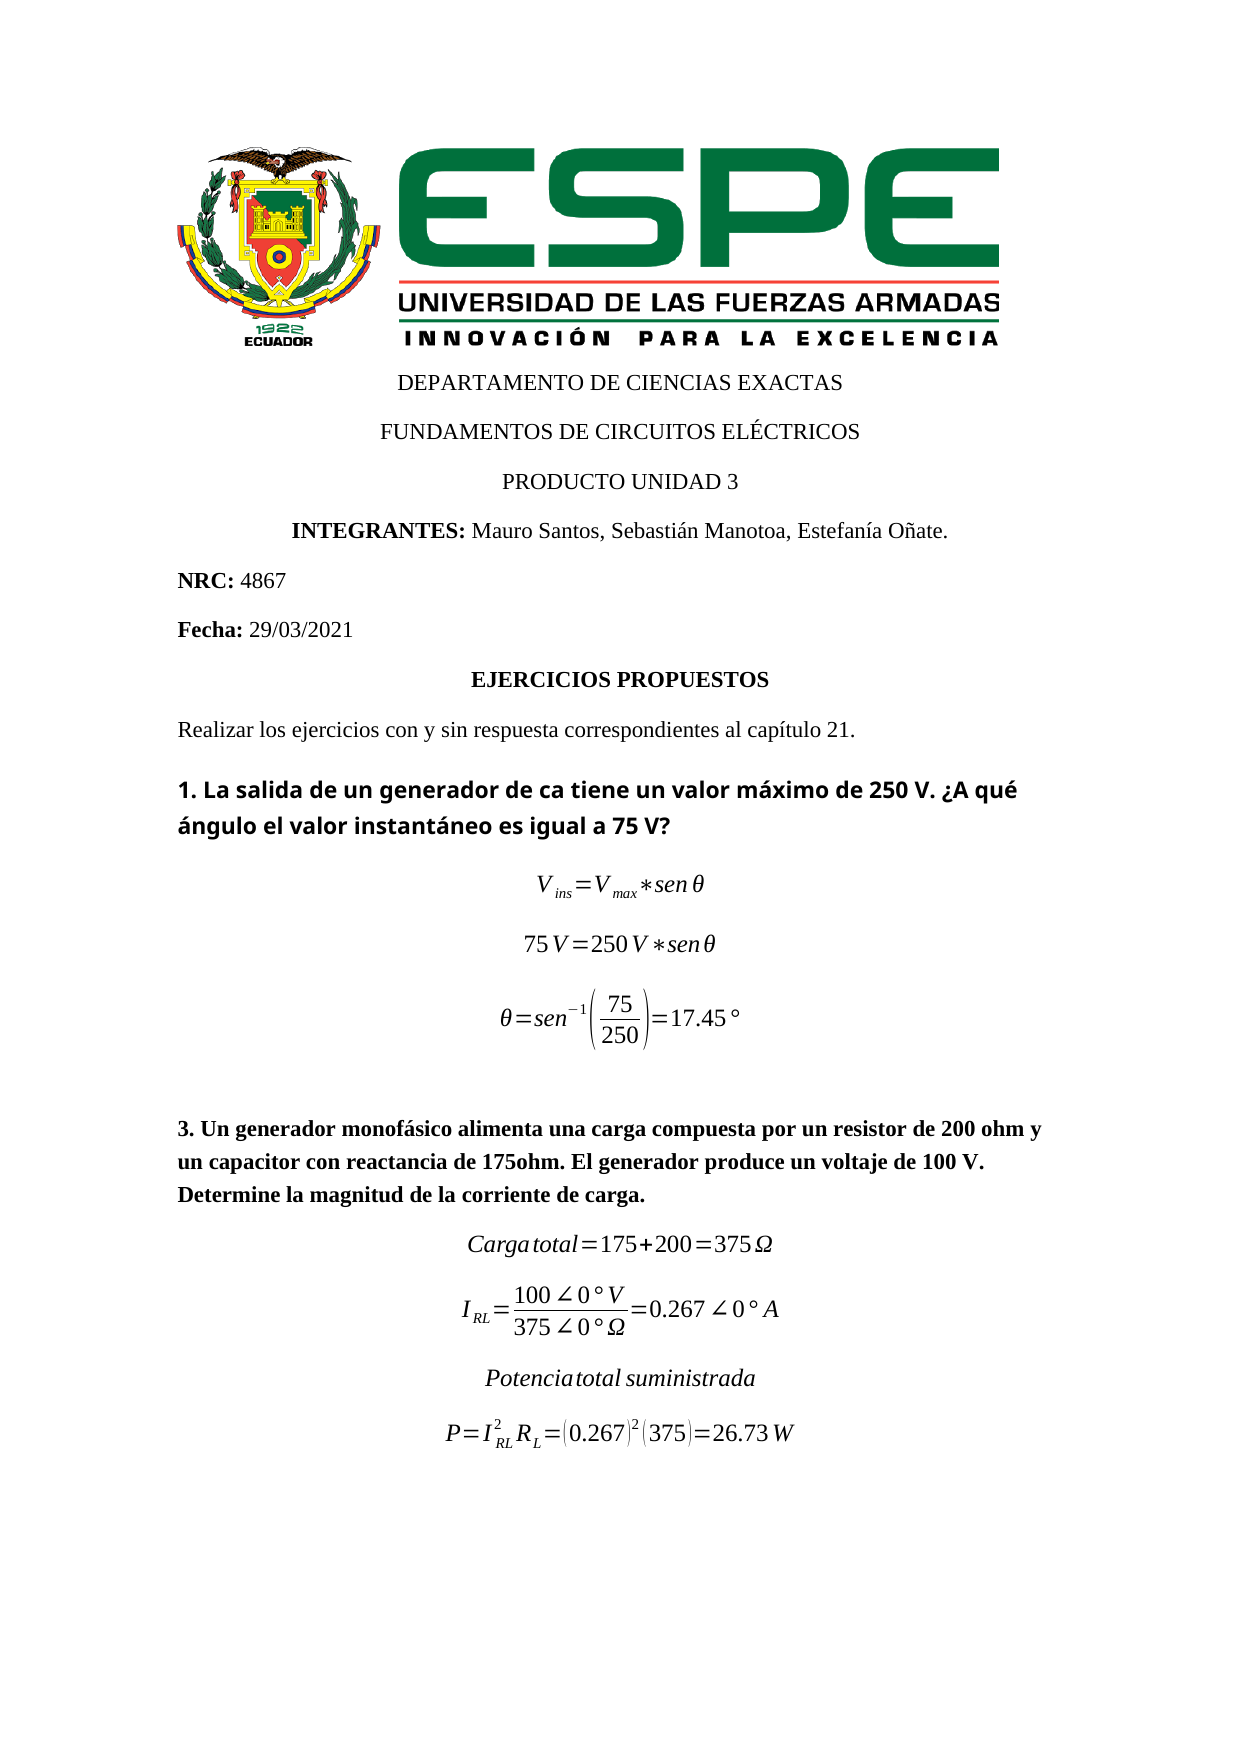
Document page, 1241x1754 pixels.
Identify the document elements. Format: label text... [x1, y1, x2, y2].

text EJERCICIOS PROPUESTOS [177, 666, 1063, 692]
text PRODUCTO UNIDAD 3 [177, 468, 1063, 494]
picture [177, 147, 999, 346]
text 1. La salida de un generador de ca tiene un valor máximo de 250 V. ¿A qué ángulo el valor instantáneo es igual a 75 V? [177, 774, 1063, 841]
text NRC: 4867 [177, 567, 1063, 593]
text INTEGRANTES: Mauro Santos, Sebastián Manotoa, Estefanía Oñate. [177, 517, 1063, 544]
text 3. Un generador monofásico alimenta una carga compuesta por un resistor de 200 ohm y un capacitor con reactancia de 175ohm. El generador produce un voltaje de 100 V. Determine la magnitud de la corriente de carga. [177, 1116, 1063, 1208]
text DEPARTAMENTO DE CIENCIAS EXACTAS [177, 369, 1063, 395]
text Realizar los ejercicios con y sin respuesta correspondientes al capítulo 21. [177, 716, 1063, 742]
text FUNDAMENTOS DE CIRCUITOS ELÉCTRICOS [177, 418, 1063, 444]
text Fecha: 29/03/2021 [177, 617, 1063, 643]
